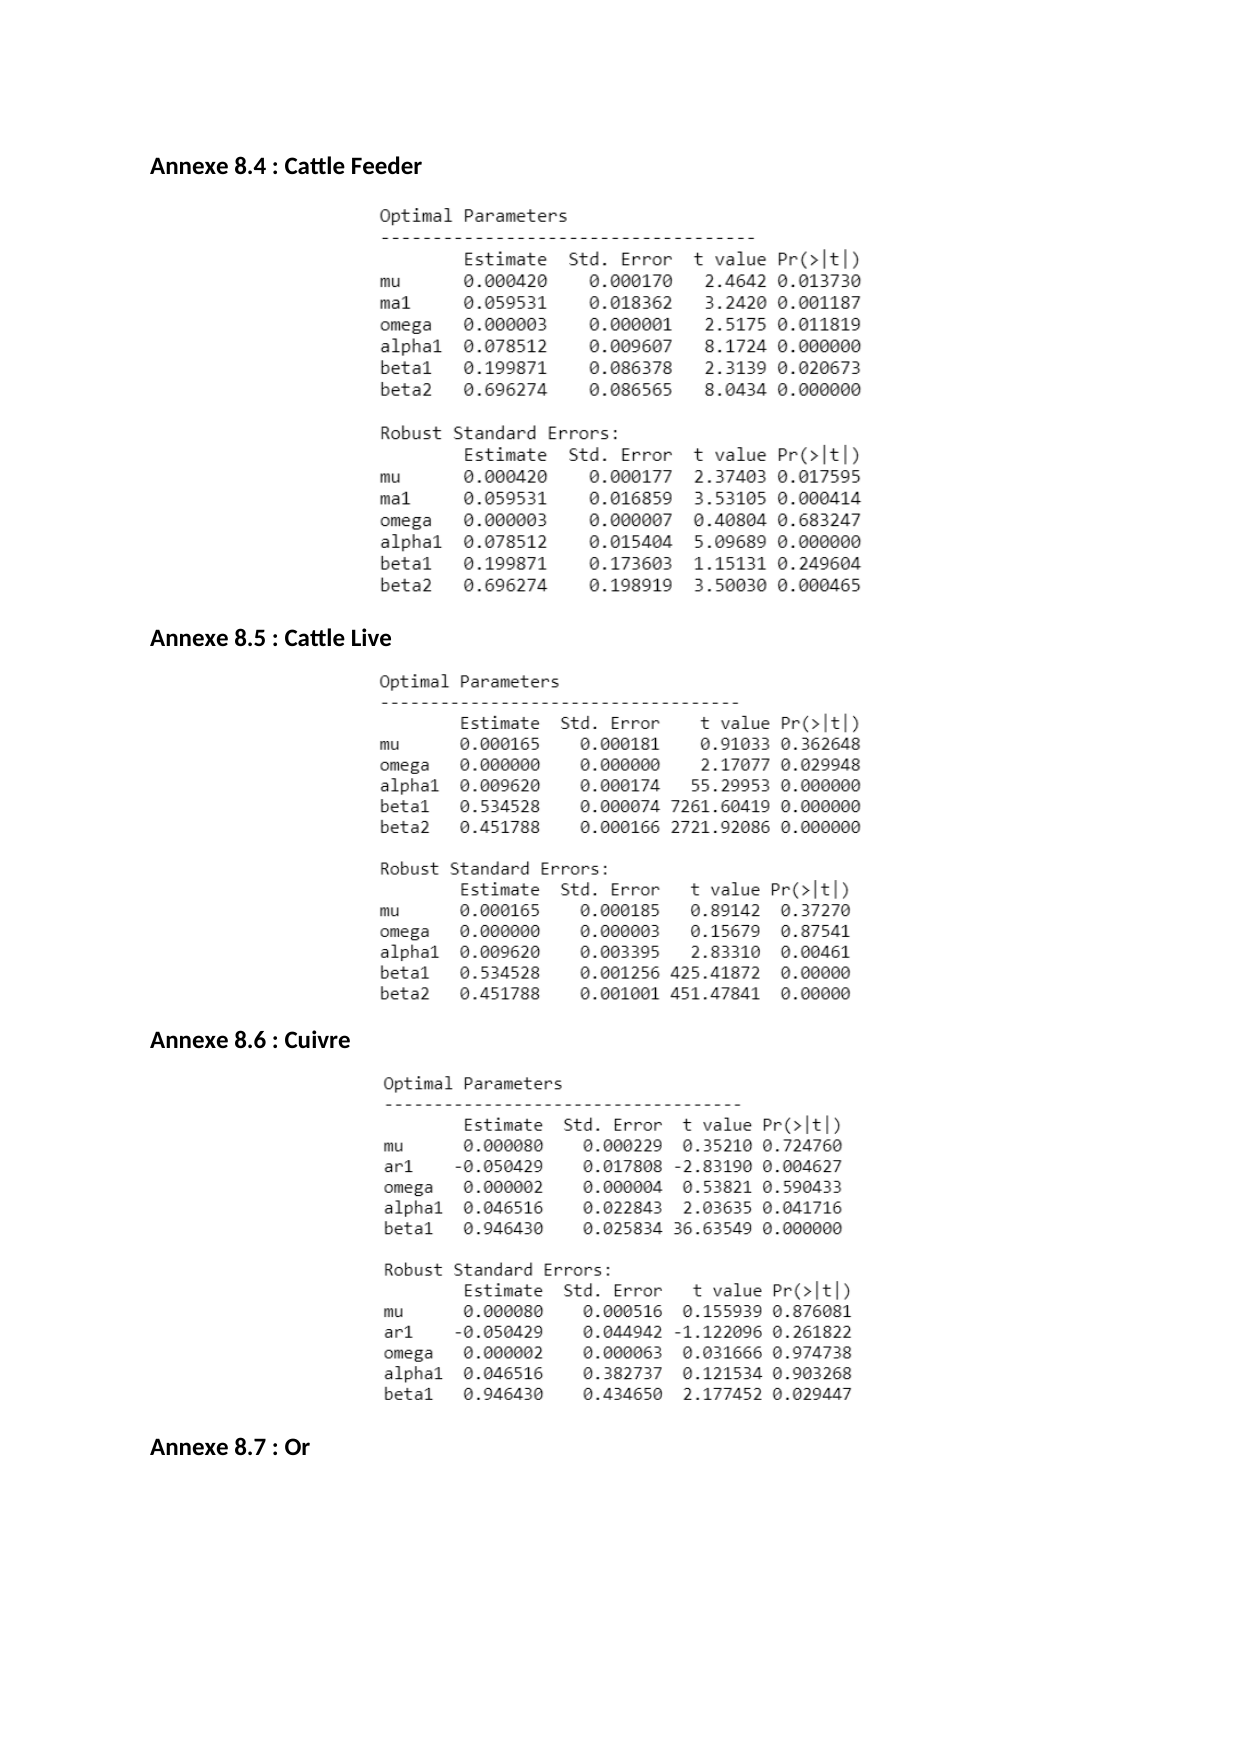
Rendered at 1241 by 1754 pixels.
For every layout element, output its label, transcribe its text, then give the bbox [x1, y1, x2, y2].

text Annexe 8.5 : Cattle Live [150, 622, 1090, 652]
text Annexe 8.4 : Cattle Feeder [150, 150, 1090, 181]
text Annexe 8.6 : Cuivre [150, 1024, 1090, 1055]
text Annexe 8.7 : Or [150, 1432, 1090, 1462]
